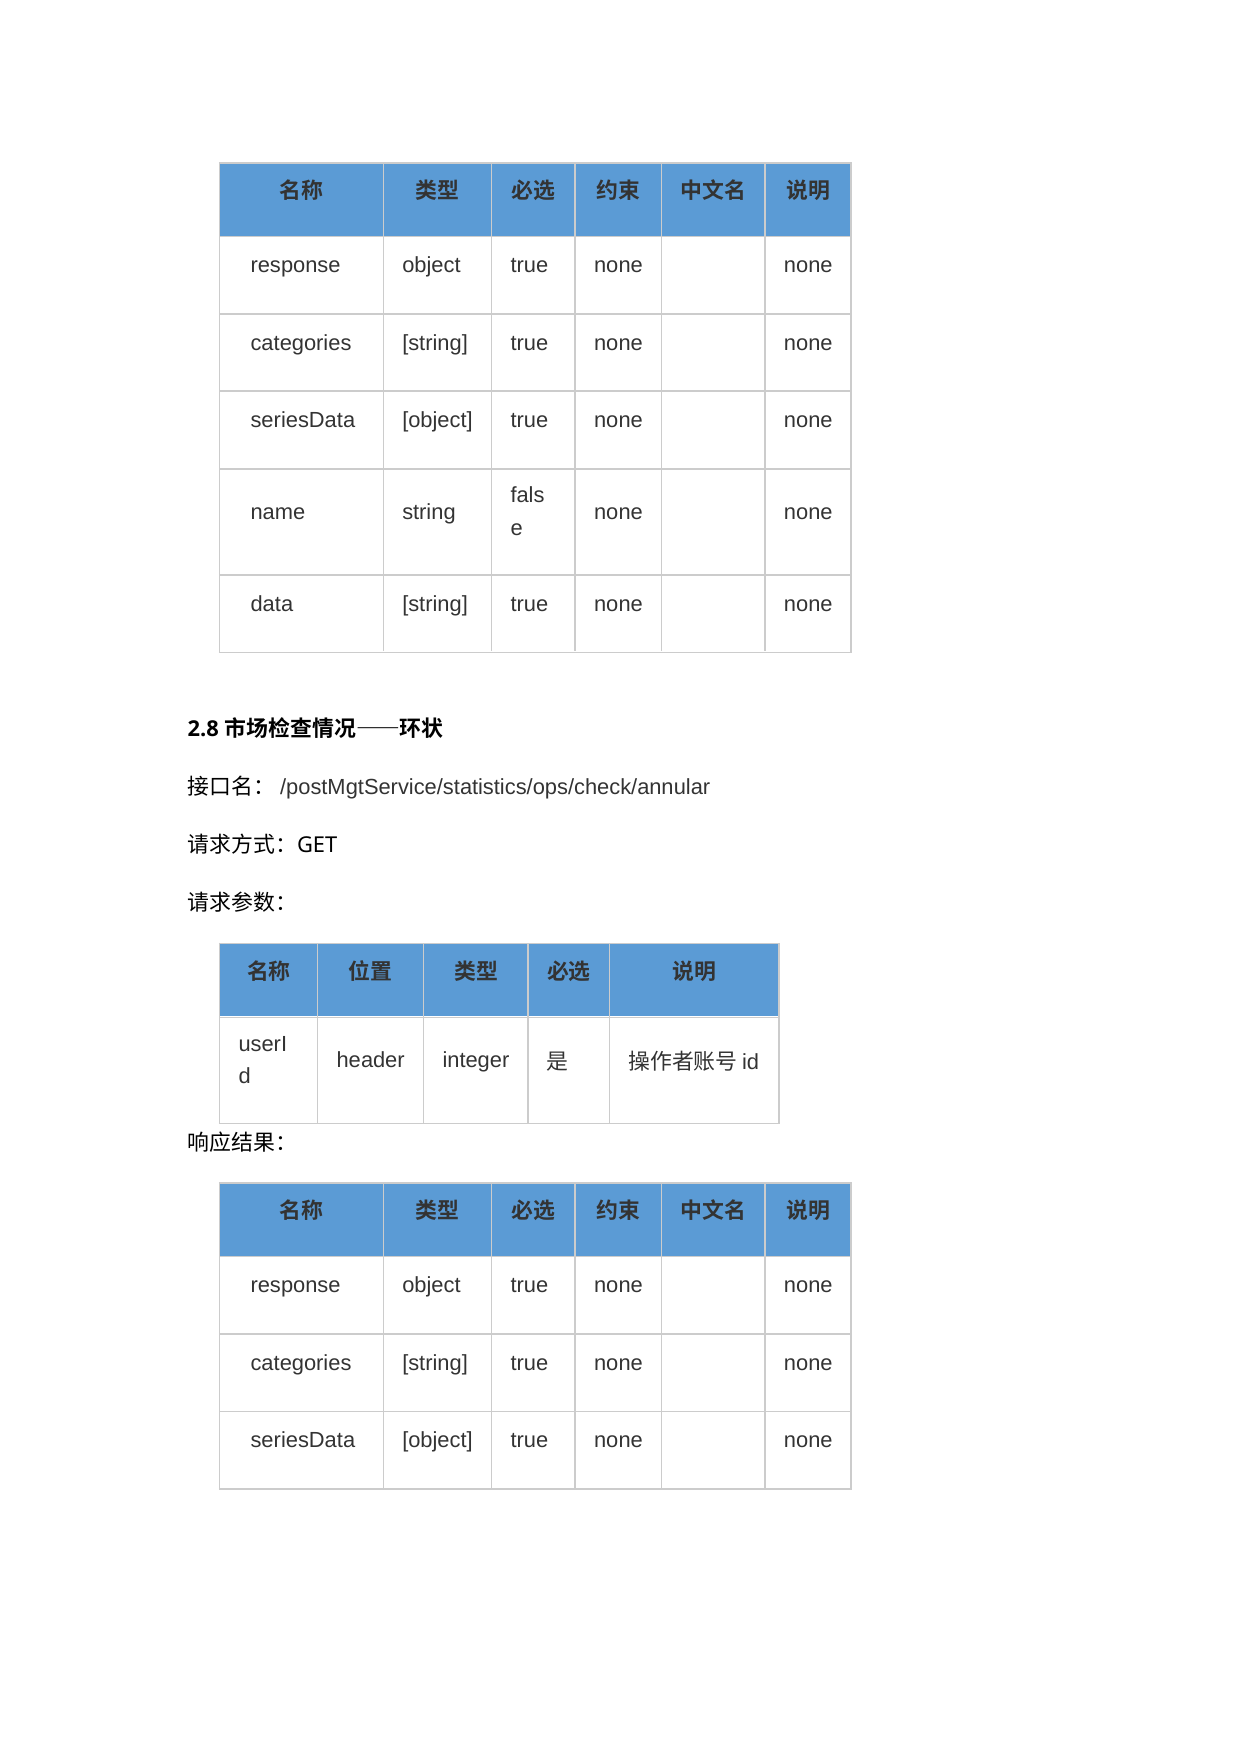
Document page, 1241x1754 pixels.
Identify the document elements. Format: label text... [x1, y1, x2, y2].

table_cell object [384, 237, 491, 313]
table_cell true [492, 237, 574, 313]
table_header 约束 [576, 1184, 661, 1256]
table_cell categories [220, 315, 383, 390]
text 接口名： /postMgtService/statistics/ops/check/annular [187, 769, 1053, 801]
table_cell [string] [384, 576, 491, 651]
table_header 位置 [318, 944, 423, 1016]
table_header 类型 [424, 944, 527, 1016]
table_cell seriesData [220, 1412, 383, 1488]
table_header 名称 [220, 1184, 383, 1256]
table_cell [662, 1257, 764, 1333]
table_header 说明 [766, 164, 850, 236]
table_cell seriesData [220, 392, 383, 468]
table_cell [662, 237, 764, 313]
table_cell [string] [384, 315, 491, 390]
text 响应结果： [187, 1124, 1053, 1157]
table_cell integer [424, 1018, 527, 1122]
text 请求方式：GET [187, 827, 1053, 859]
table_cell [662, 1335, 764, 1411]
table_cell userId [220, 1018, 317, 1122]
table_cell true [492, 392, 574, 468]
table_header 说明 [610, 944, 778, 1016]
table_header 类型 [384, 164, 491, 236]
table_cell [object] [384, 392, 491, 468]
table_cell none [766, 1257, 850, 1333]
table_cell data [220, 576, 383, 651]
table_cell response [220, 237, 383, 313]
table_cell none [766, 470, 850, 574]
table_header 必选 [529, 944, 609, 1016]
table_header 中文名 [662, 164, 764, 236]
table_cell none [576, 576, 661, 651]
table_cell [662, 470, 764, 574]
table_cell none [766, 315, 850, 390]
subtitle 2.8 市场检查情况——环状 [187, 711, 1053, 743]
table_cell none [766, 237, 850, 313]
table_header 必选 [492, 1184, 574, 1256]
table_cell none [766, 1412, 850, 1488]
table_header 名称 [220, 944, 317, 1016]
table_header 说明 [766, 1184, 850, 1256]
table_cell [662, 1412, 764, 1488]
table_cell string [384, 470, 491, 574]
table_cell true [492, 1335, 574, 1411]
table_cell [object] [384, 1412, 491, 1488]
table_cell none [576, 392, 661, 468]
table_cell true [492, 1257, 574, 1333]
table_cell none [576, 1412, 661, 1488]
table_cell 操作者账号id [610, 1018, 778, 1122]
text 请求参数： [187, 885, 1053, 917]
table_cell true [492, 1412, 574, 1488]
table_cell none [766, 392, 850, 468]
table_cell true [492, 315, 574, 390]
table_cell object [384, 1257, 491, 1333]
table_header 中文名 [662, 1184, 764, 1256]
table_cell none [576, 470, 661, 574]
table_header 类型 [384, 1184, 491, 1256]
table_header 必选 [492, 164, 574, 236]
table_cell [662, 576, 764, 651]
table_cell true [492, 576, 574, 651]
table_header 名称 [220, 164, 383, 236]
table_cell response [220, 1257, 383, 1333]
table_cell name [220, 470, 383, 574]
table_cell [662, 315, 764, 390]
table_cell none [576, 237, 661, 313]
table_cell [string] [384, 1335, 491, 1411]
table_cell none [766, 1335, 850, 1411]
table_cell header [318, 1018, 423, 1122]
table_cell 是 [529, 1018, 609, 1122]
table_cell none [576, 1335, 661, 1411]
table_cell none [766, 576, 850, 651]
table_cell false [492, 470, 574, 574]
table_header 约束 [576, 164, 661, 236]
table_cell none [576, 315, 661, 390]
table_cell [662, 392, 764, 468]
table_cell none [576, 1257, 661, 1333]
table_cell categories [220, 1335, 383, 1411]
